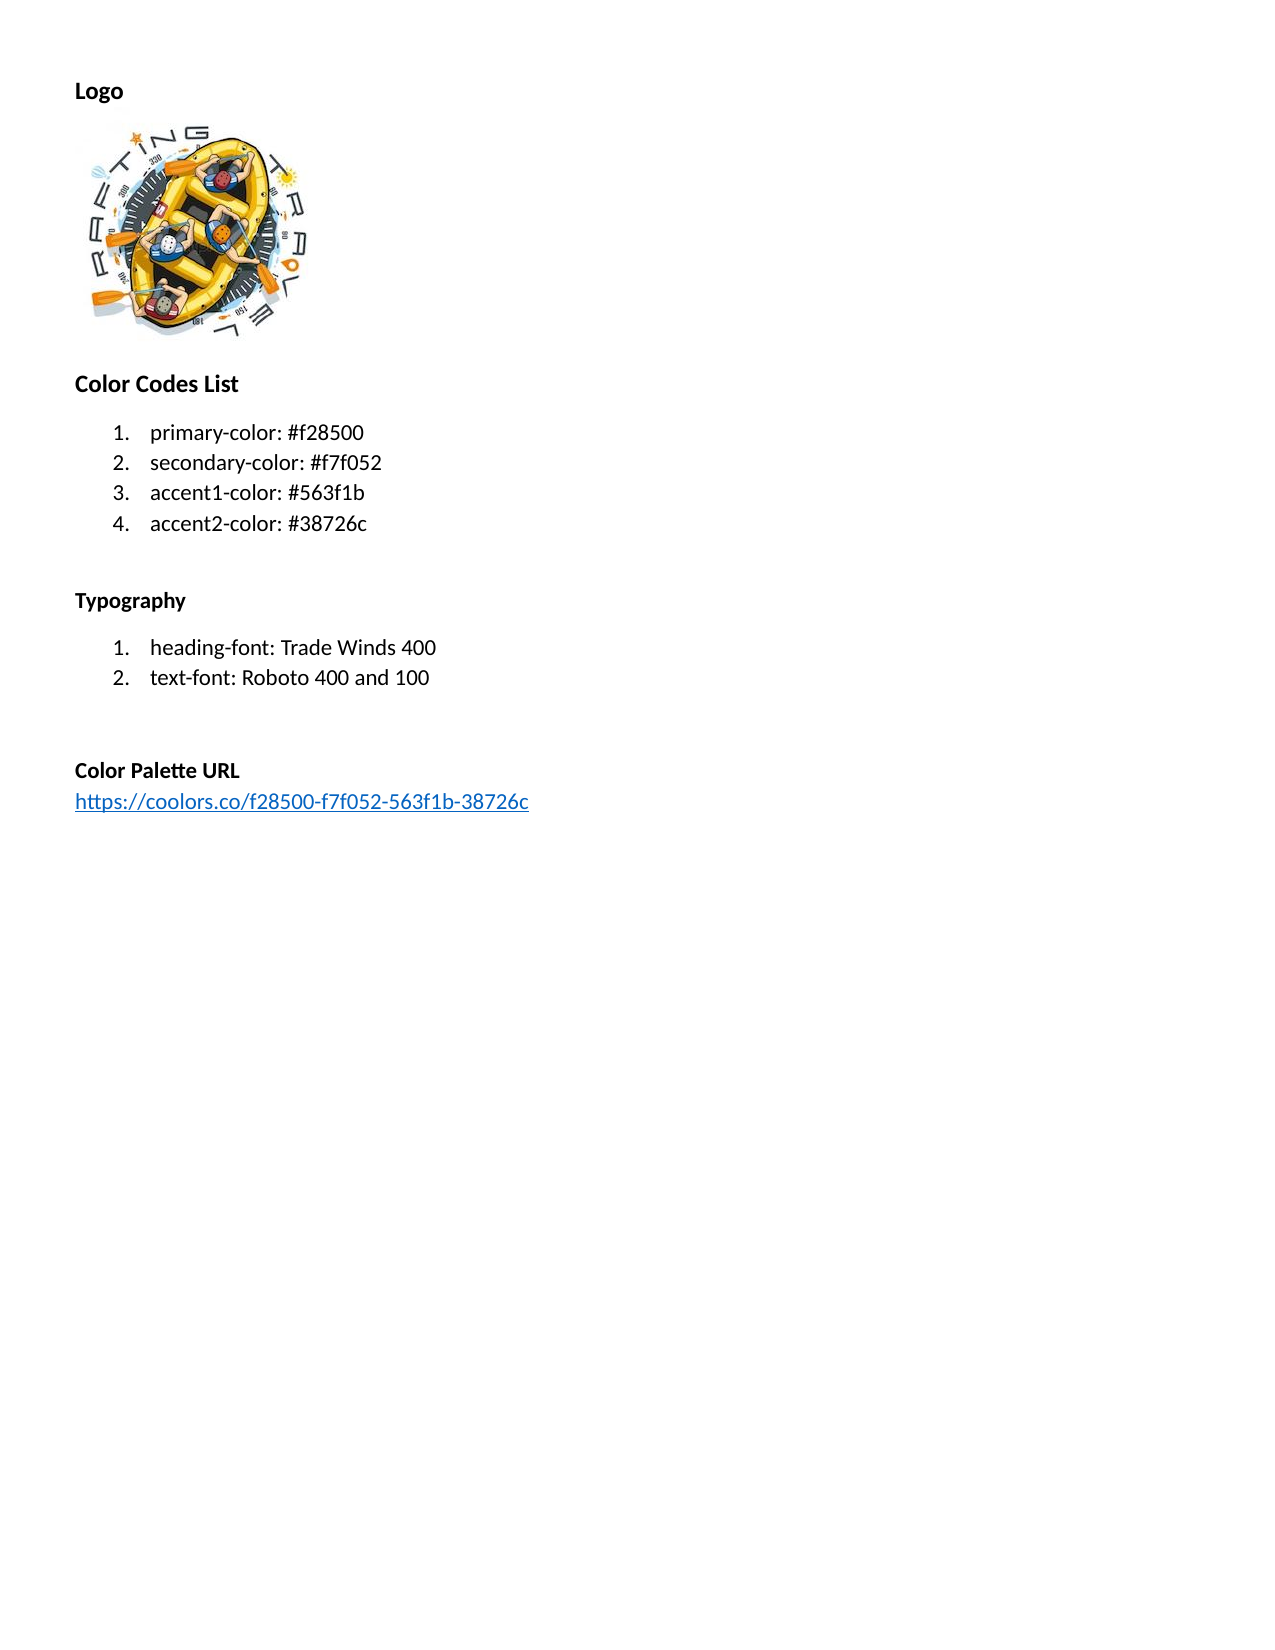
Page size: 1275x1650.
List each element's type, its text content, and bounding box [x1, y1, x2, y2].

text Color Palette URL https://coolors.co/f28500-f7f052-563f1b-38726c [75, 757, 1200, 815]
picture [75, 107, 317, 350]
text Color Codes List [75, 368, 1200, 399]
list accent1-color: #563f1b [112, 478, 1200, 506]
list secondary-color: #f7f052 [112, 448, 1200, 476]
list text-font: Roboto 400 and 100 [112, 663, 1200, 691]
list heading-font: Trade Winds 400 [112, 633, 1200, 661]
list primary-color: #f28500 [112, 418, 1200, 446]
list accent2-color: #38726c [112, 509, 1200, 537]
text Logo [75, 75, 1200, 349]
text Typography [75, 586, 1200, 614]
